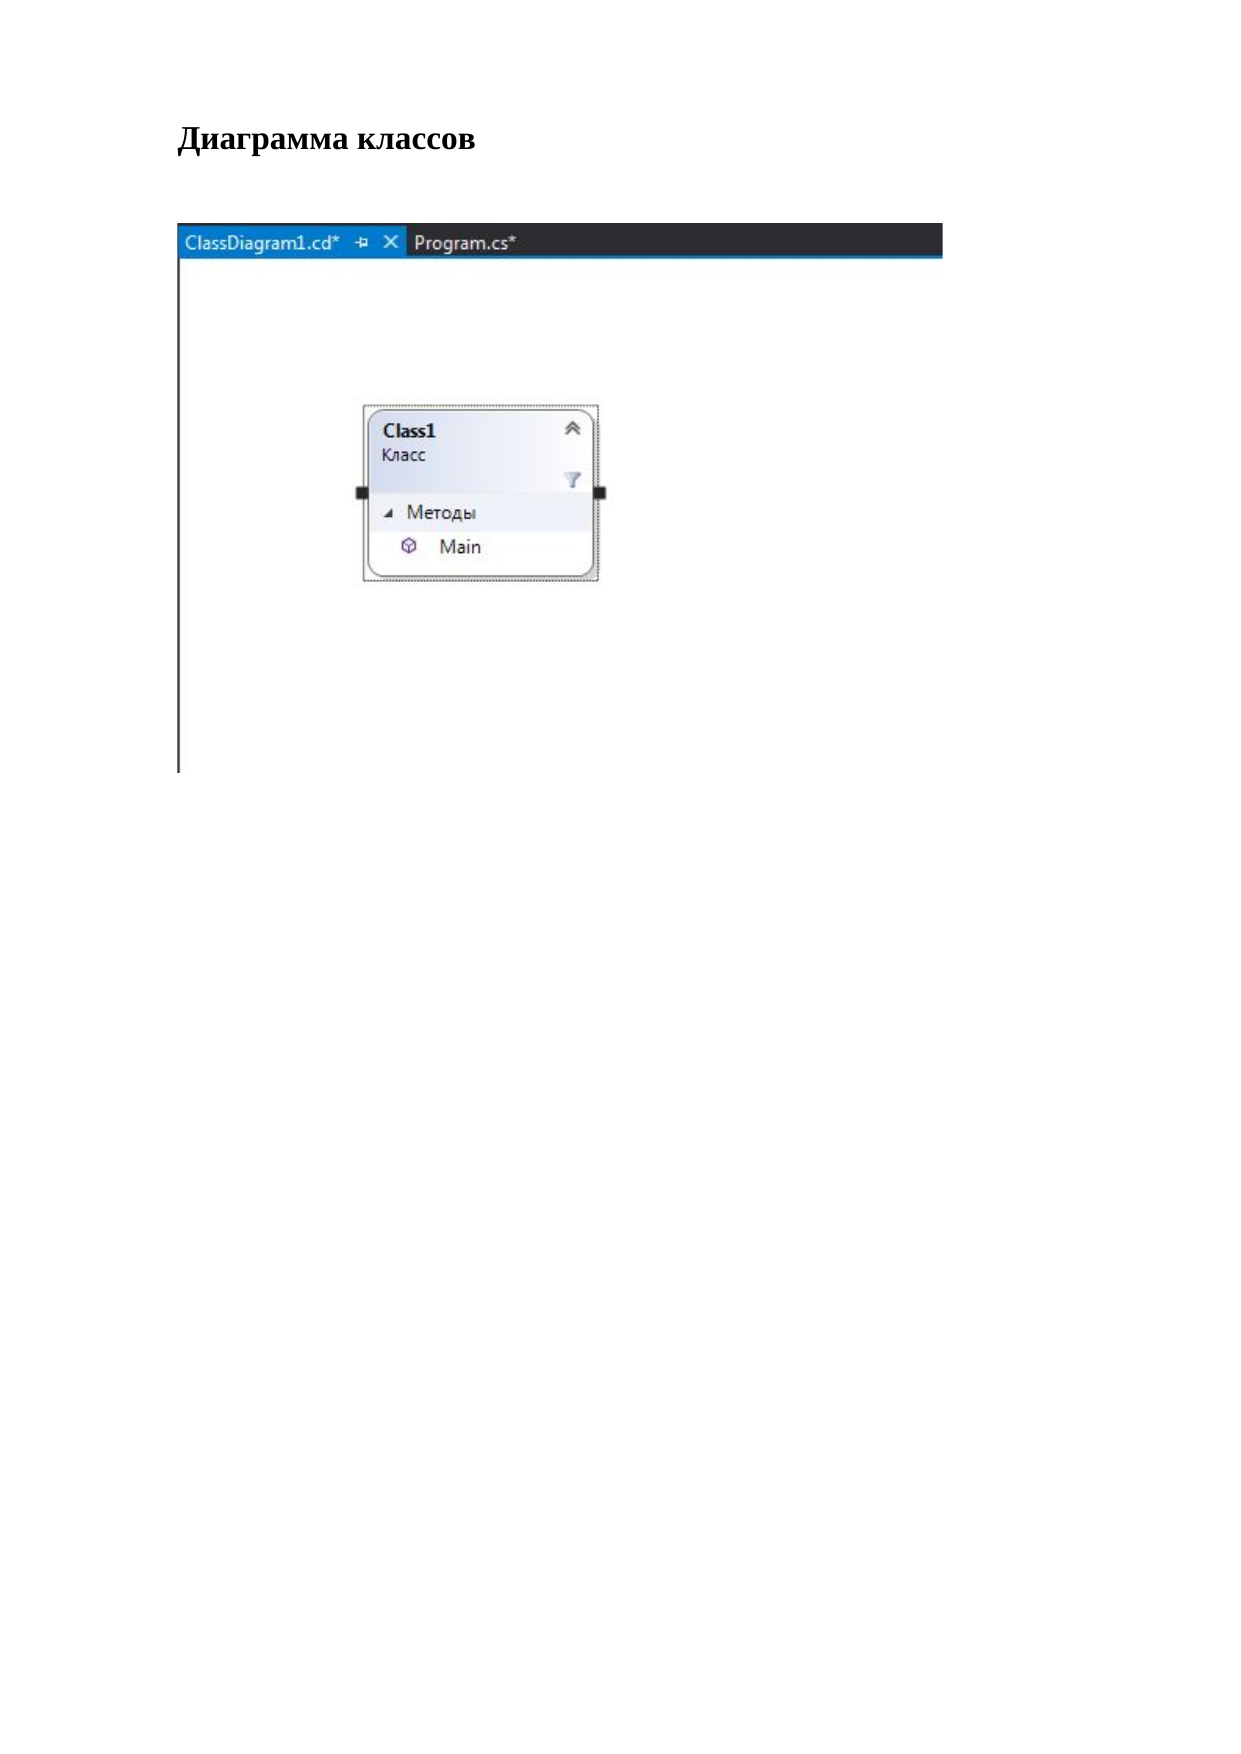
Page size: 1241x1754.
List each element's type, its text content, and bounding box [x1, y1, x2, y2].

text Диаграмма классов [177, 118, 1152, 156]
picture [177, 223, 943, 773]
